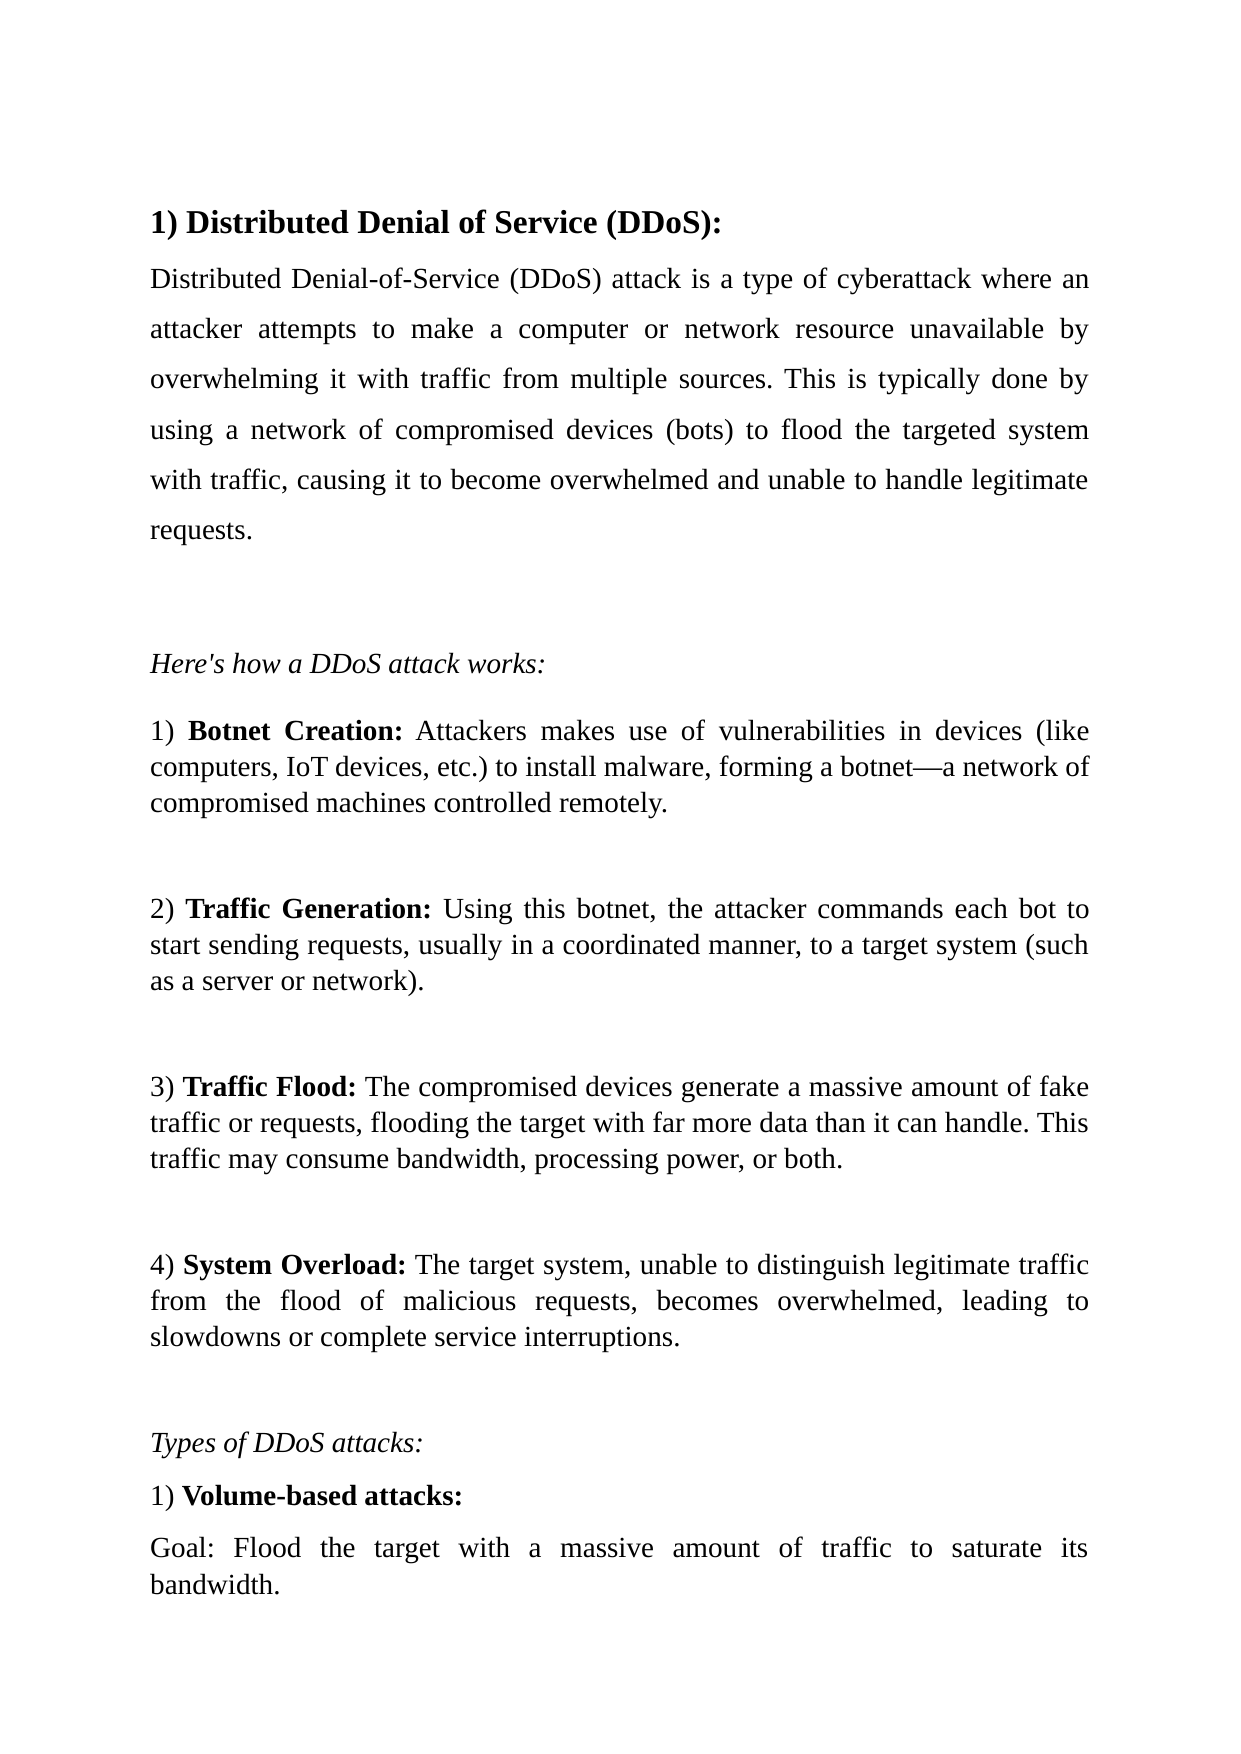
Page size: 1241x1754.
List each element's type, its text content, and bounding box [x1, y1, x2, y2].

text 1) Botnet Creation: Attackers makes use of vulnerabilities in devices (like computers, IoT devices, etc.) to install malware, forming a botnet—a network of compromised machines controlled remotely. [150, 713, 1090, 819]
text Types of DDoS attacks: [150, 1425, 1090, 1458]
text 1) Distributed Denial of Service (DDoS): [150, 203, 1090, 241]
text Goal: Flood the target with a massive amount of traffic to saturate its bandwidth. [150, 1531, 1090, 1600]
text 4) System Overload: The target system, unable to distinguish legitimate traffic from the flood of malicious requests, becomes overwhelmed, leading to slowdowns or complete service interruptions. [150, 1247, 1090, 1353]
text 1) Volume-based attacks: [150, 1478, 1090, 1511]
text 3) Traffic Flood: The compromised devices generate a massive amount of fake traffic or requests, flooding the target with far more data than it can handle. This traffic may consume bandwidth, processing power, or both. [150, 1069, 1090, 1175]
text 2) Traffic Generation: Using this botnet, the attacker commands each bot to start sending requests, usually in a coordinated manner, to a target system (such as a server or network). [150, 891, 1090, 997]
text Here's how a DDoS attack works: [150, 646, 1090, 680]
text Distributed Denial-of-Service (DDoS) attack is a type of cyberattack where an attacker attempts to make a computer or network resource unavailable by overwhelming it with traffic from multiple sources. This is typically done by using a network of compromised devices (bots) to flood the targeted system with traffic, causing it to become overwhelmed and unable to handle legitimate requests. [150, 261, 1090, 546]
